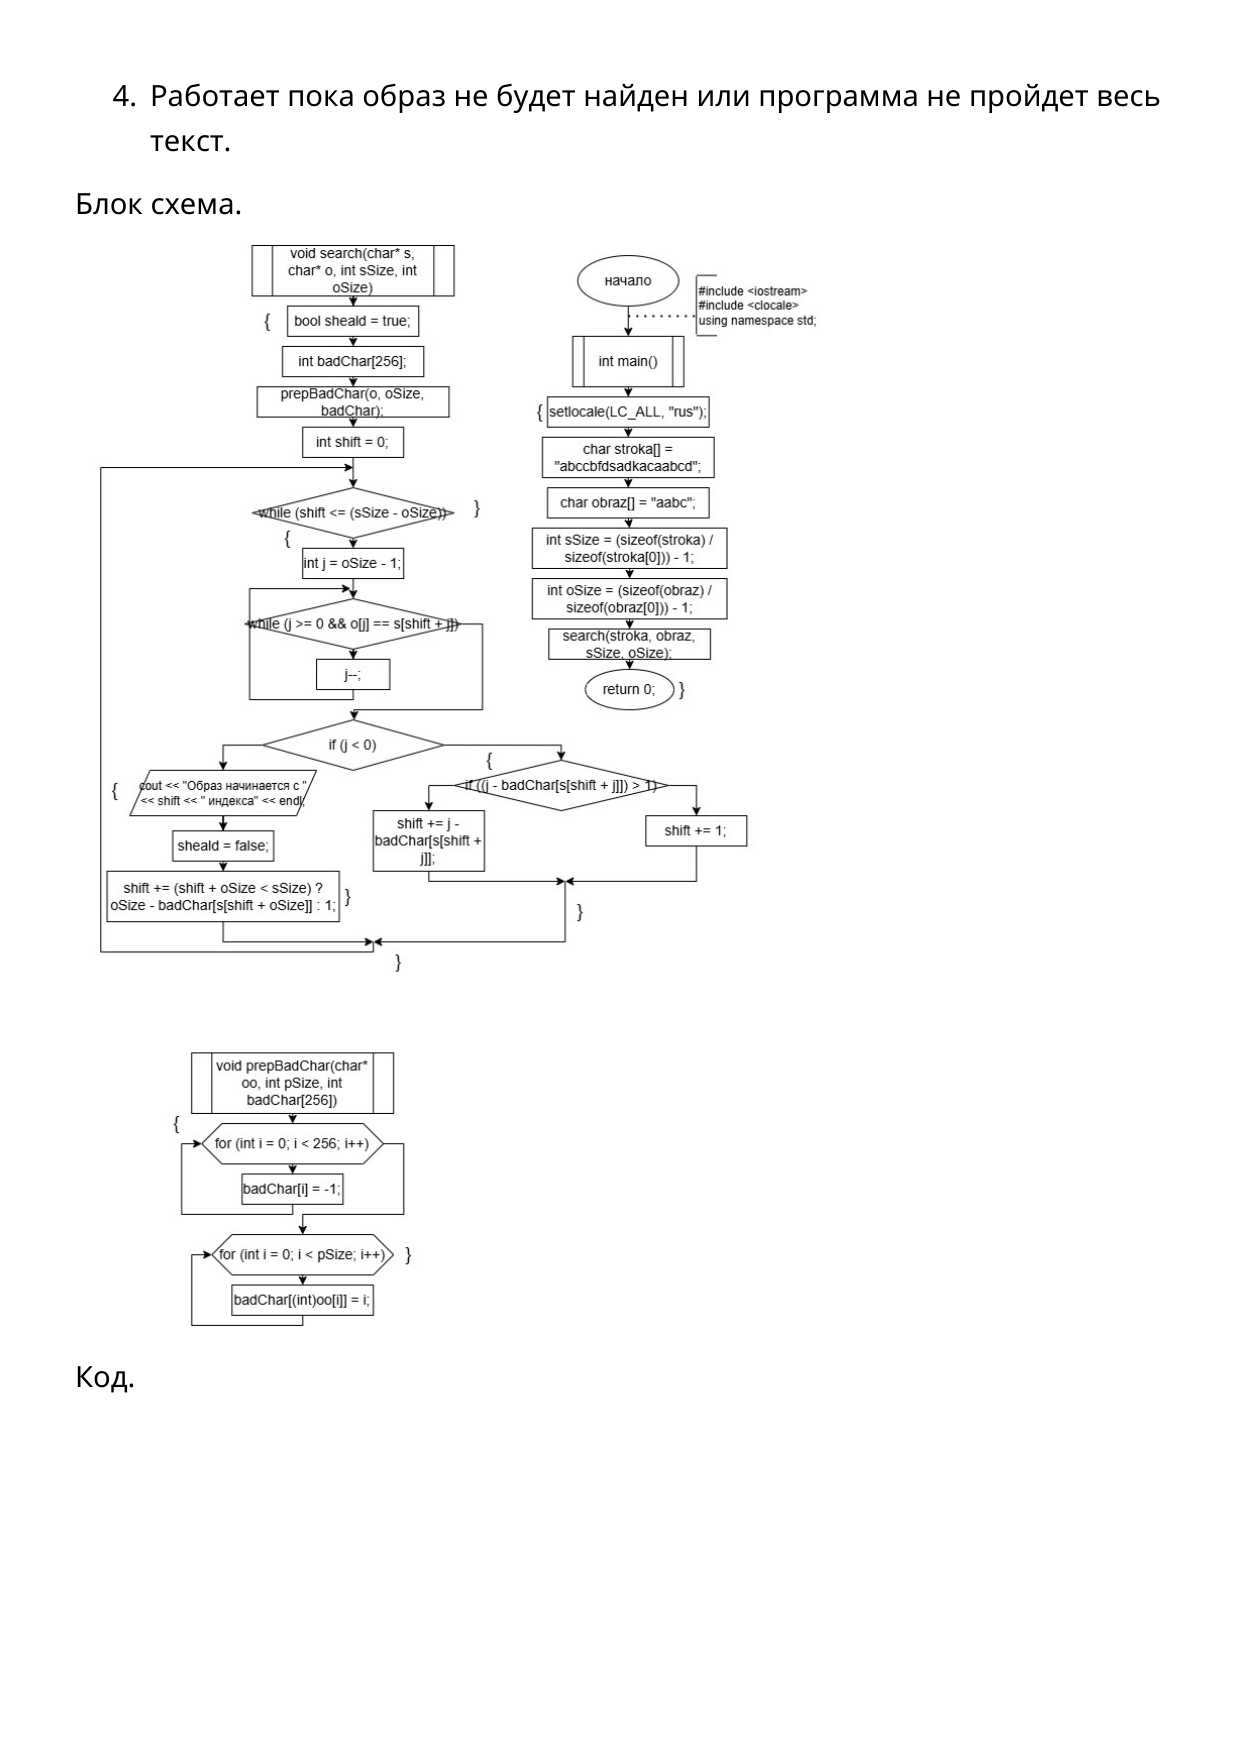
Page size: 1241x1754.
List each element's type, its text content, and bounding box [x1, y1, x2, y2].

text Блок схема. [75, 183, 1165, 223]
text Код. [75, 1356, 1165, 1396]
list Работает пока образ не будет найден или программа не пройдет весь текст. [112, 75, 1165, 160]
